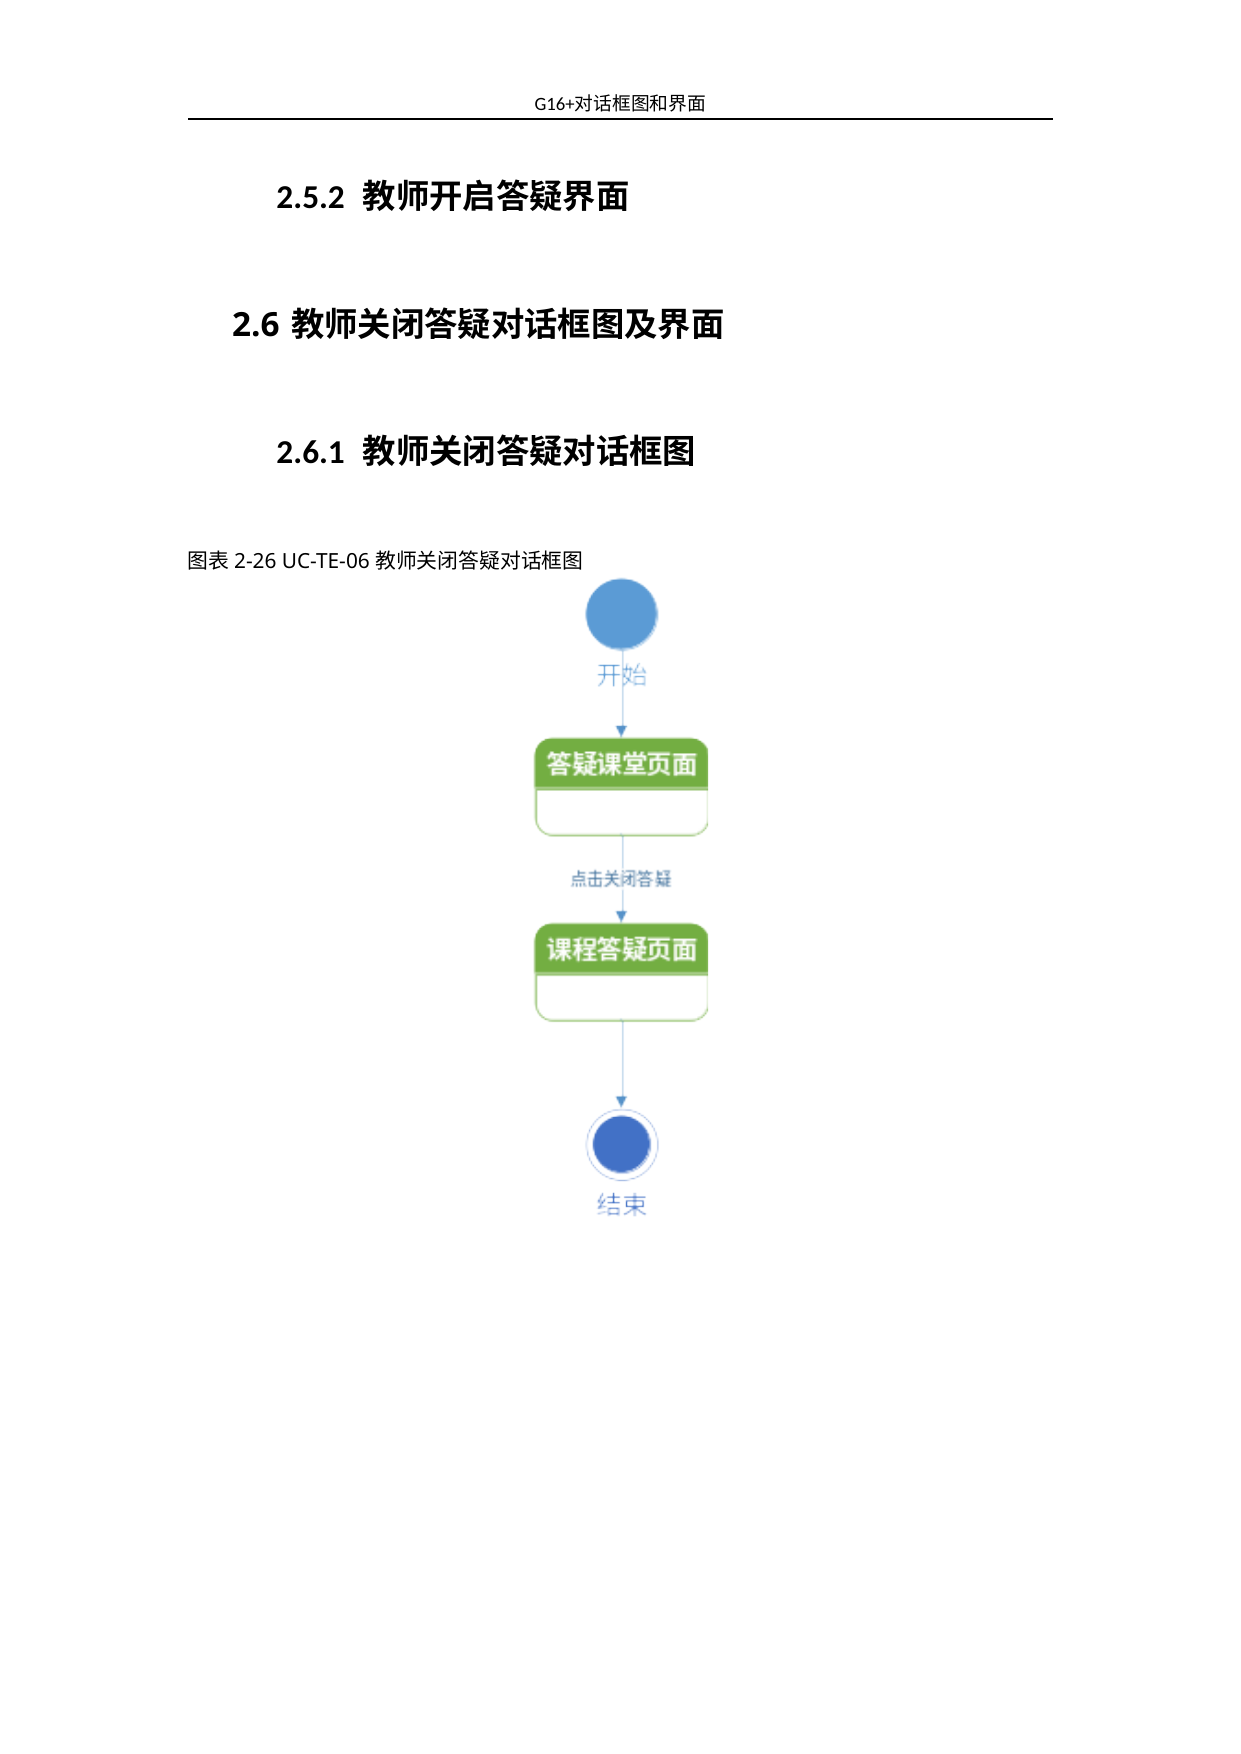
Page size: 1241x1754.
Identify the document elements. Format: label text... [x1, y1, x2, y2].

subtitle 教师关闭答疑对话框图 [276, 417, 1053, 482]
subtitle 教师开启答疑界面 [276, 162, 1053, 227]
subtitle 教师关闭答疑对话框图及界面 [232, 289, 1053, 354]
